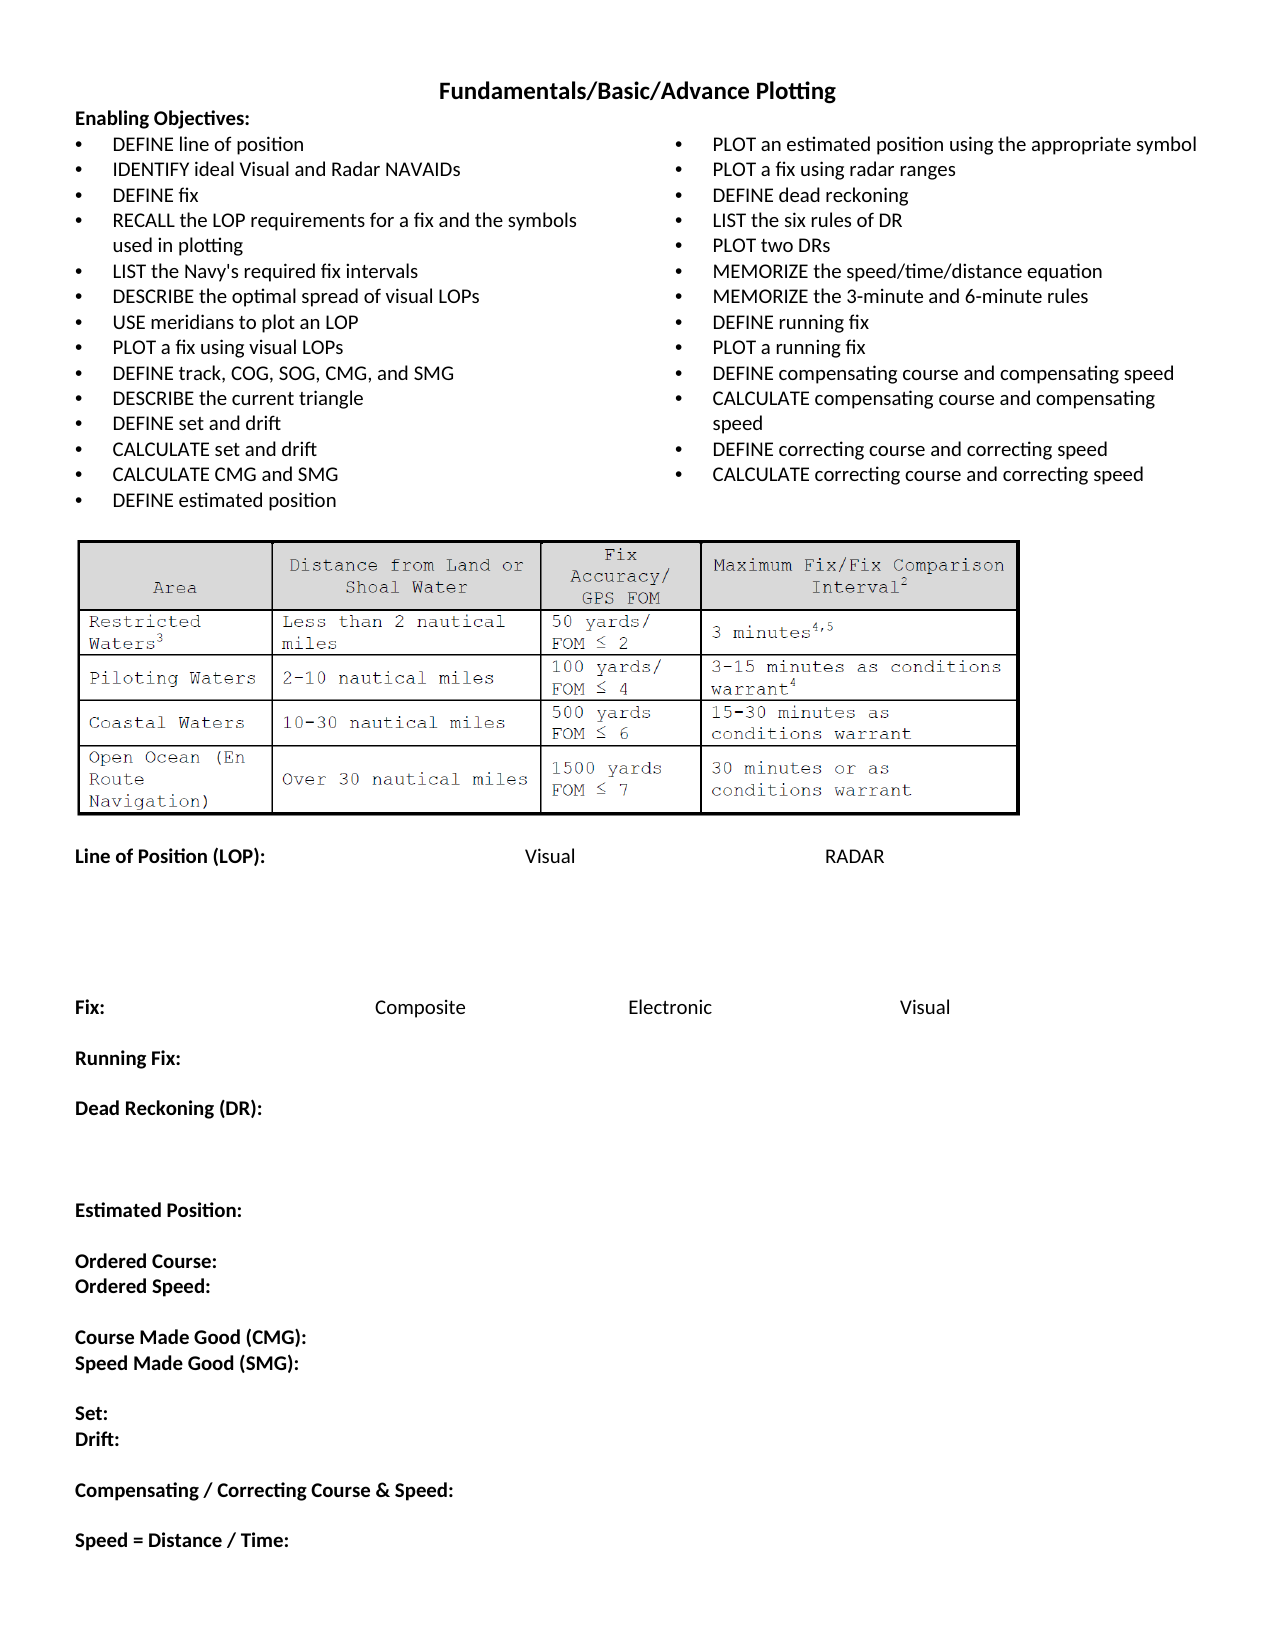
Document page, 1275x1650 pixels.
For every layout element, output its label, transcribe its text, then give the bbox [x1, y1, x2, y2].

text Ordered Speed: [75, 1273, 1200, 1299]
list PLOT a running fix [675, 334, 1200, 360]
list USE meridians to plot an LOP [75, 309, 600, 334]
text Dead Reckoning (DR): [75, 1096, 1200, 1121]
text Fix: Composite Electronic Visual [75, 994, 1200, 1019]
text Ordered Course: [75, 1248, 1200, 1273]
list CALCULATE CMG and SMG [75, 461, 600, 487]
list CALCULATE correcting course and correcting speed [675, 461, 1200, 487]
list DEFINE line of position [75, 131, 600, 156]
list DEFINE dead reckoning [675, 182, 1200, 207]
picture [75, 537, 1023, 818]
text Enabling Objectives: [75, 106, 1200, 131]
text Set: [75, 1401, 1200, 1426]
list IDENTIFY ideal Visual and Radar NAVAIDs [75, 156, 600, 182]
text Drift: [75, 1426, 1200, 1451]
list CALCULATE compensating course and compensating speed [675, 385, 1200, 436]
list DEFINE set and drift [75, 411, 600, 436]
list DESCRIBE the optimal spread of visual LOPs [75, 283, 600, 309]
list MEMORIZE the speed/time/distance equation [675, 258, 1200, 283]
text Running Fix: [75, 1045, 1200, 1070]
list PLOT a fix using radar ranges [675, 156, 1200, 182]
text Fundamentals/Basic/Advance Plotting [75, 75, 1200, 106]
list DEFINE running fix [675, 309, 1200, 334]
text Speed = Distance / Time: [75, 1528, 1200, 1553]
list MEMORIZE the 3-minute and 6-minute rules [675, 283, 1200, 309]
list DEFINE compensating course and compensating speed [675, 360, 1200, 385]
list CALCULATE set and drift [75, 436, 600, 461]
list LIST the six rules of DR [675, 207, 1200, 233]
list PLOT an estimated position using the appropriate symbol [675, 131, 1200, 156]
text Estimated Position: [75, 1197, 1200, 1223]
list PLOT a fix using visual LOPs [75, 334, 600, 360]
list LIST the Navy's required fix intervals [75, 258, 600, 283]
text Speed Made Good (SMG): [75, 1350, 1200, 1375]
text Line of Position (LOP): Visual RADAR [75, 843, 1200, 868]
list RECALL the LOP requirements for a fix and the symbols used in plotting [75, 207, 600, 258]
list DESCRIBE the current triangle [75, 385, 600, 411]
list DEFINE fix [75, 182, 600, 207]
list PLOT two DRs [675, 233, 1200, 258]
text Compensating / Correcting Course & Speed: [75, 1477, 1200, 1502]
list DEFINE track, COG, SOG, CMG, and SMG [75, 360, 600, 385]
text Course Made Good (CMG): [75, 1324, 1200, 1350]
list DEFINE estimated position [75, 487, 600, 512]
list DEFINE correcting course and correcting speed [675, 436, 1200, 461]
